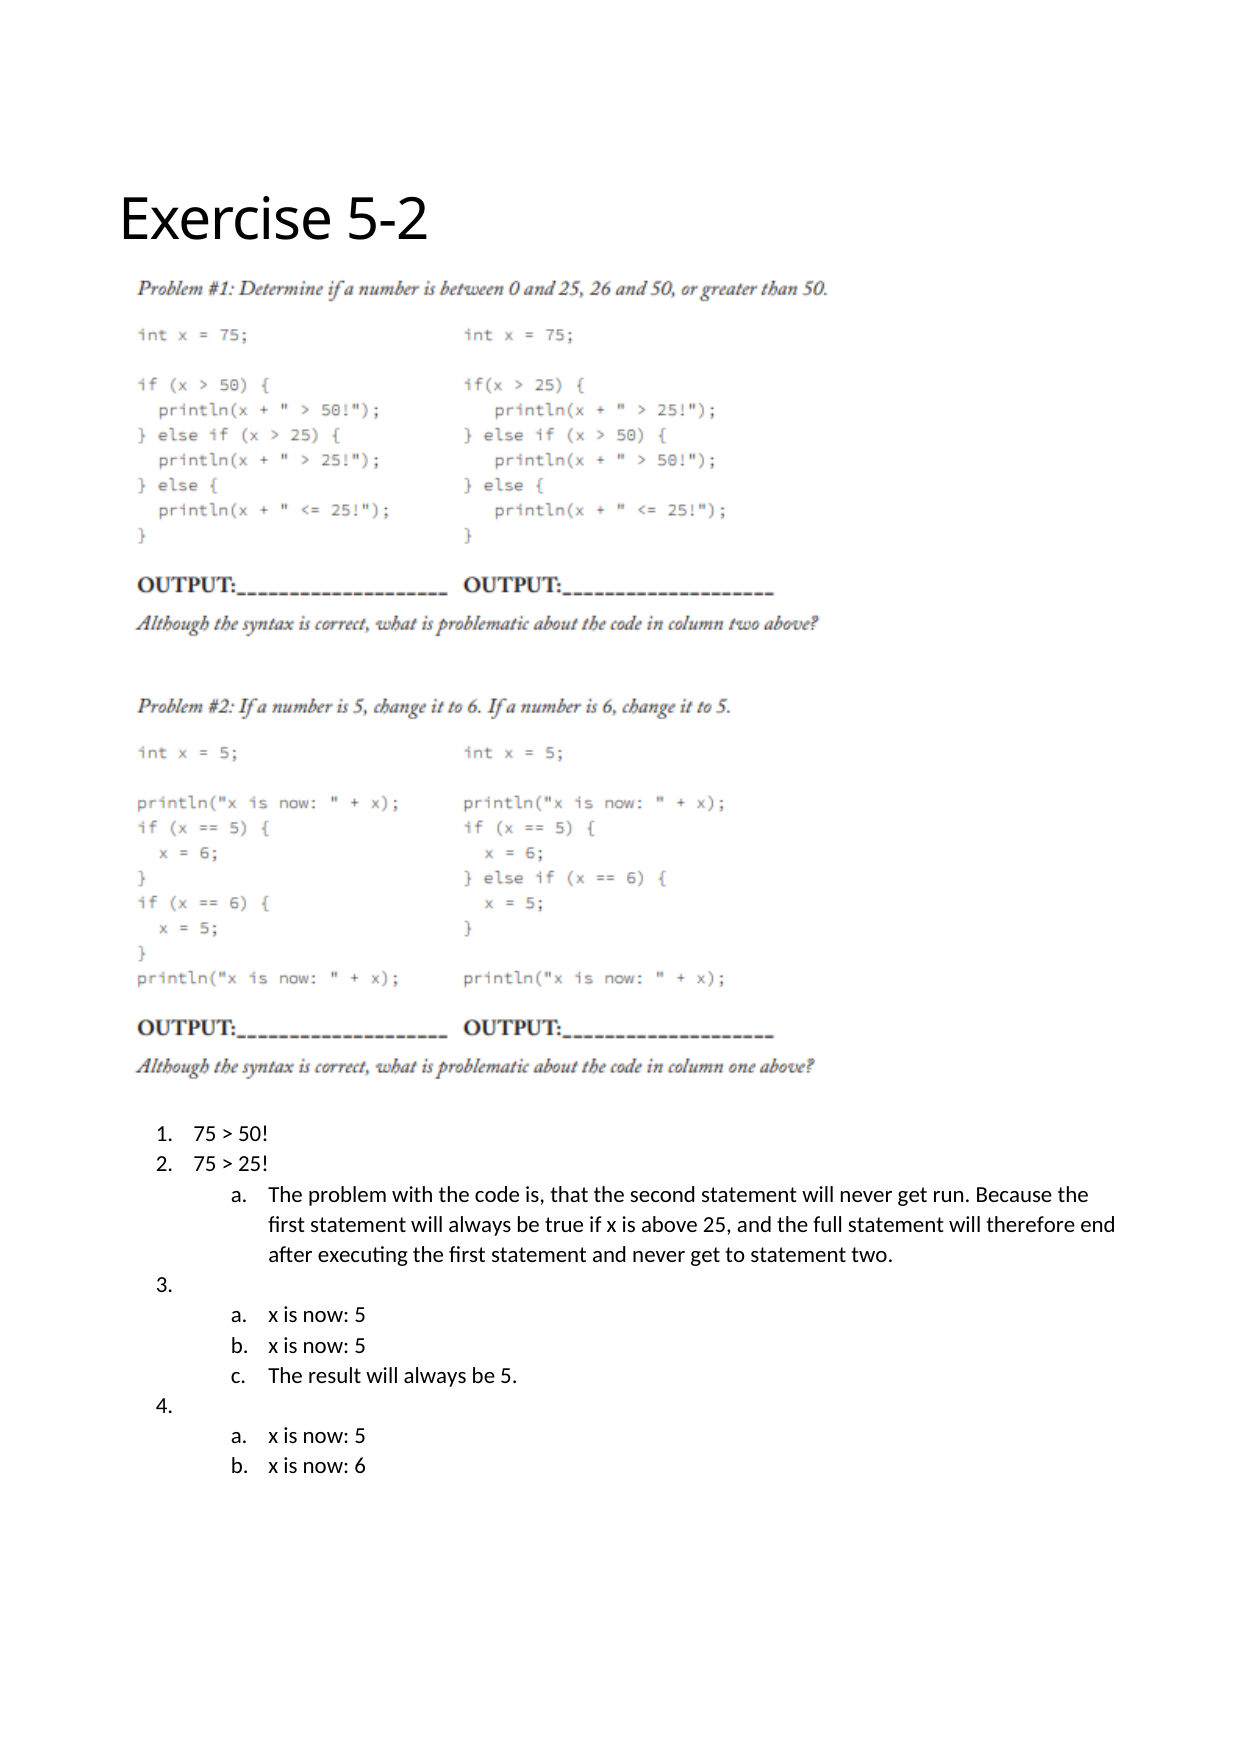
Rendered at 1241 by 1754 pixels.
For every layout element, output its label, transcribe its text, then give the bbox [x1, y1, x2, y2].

list x is now: 5 [231, 1421, 1122, 1449]
list x is now: 5 [231, 1301, 1122, 1329]
list x is now: 5 [231, 1331, 1122, 1359]
list 75 > 25! [156, 1149, 1122, 1178]
list The problem with the code is, that the second statement will never get run. Because the first statement will always be true if x is above 25, and the full statement will therefore end after executing the first statement and never get to statement two. [231, 1180, 1122, 1268]
list x is now: 6 [231, 1452, 1122, 1480]
list The result will always be 5. [231, 1361, 1122, 1389]
list 75 > 50! [156, 1119, 1122, 1147]
title Exercise 5-2 [118, 177, 1122, 257]
picture [118, 256, 862, 1101]
